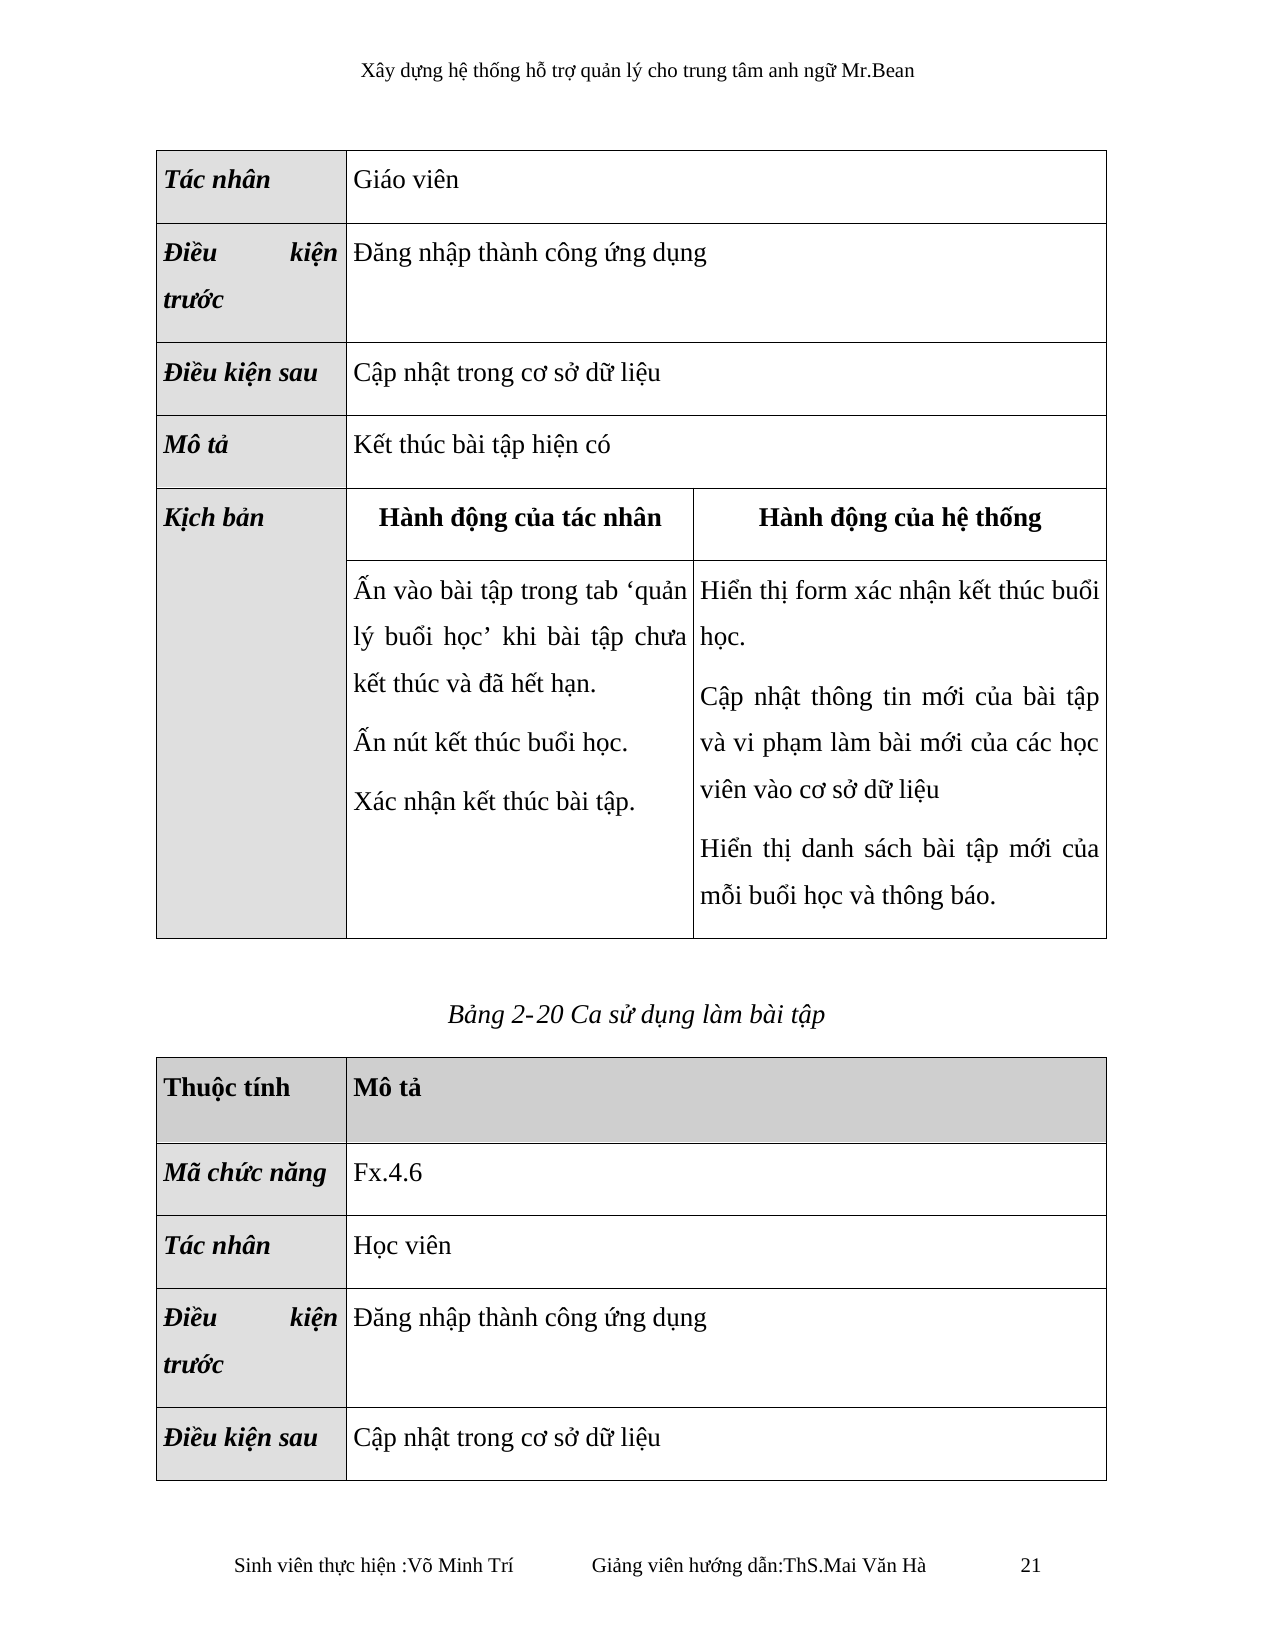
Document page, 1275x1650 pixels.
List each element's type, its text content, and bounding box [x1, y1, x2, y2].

table_cell Tác nhân [157, 151, 346, 223]
table_cell Đăng nhập thành công ứng dụng [347, 224, 1106, 342]
table_cell Hiển thị form xác nhận kết thúc buổi học. Cập nhật thông tin mới của bài tập và vi phạm làm bài mới của các học viên vào cơ sở dữ liệu Hiển thị danh sách bài tập mới của mỗi buổi học và thông báo. [694, 561, 1106, 938]
table_cell Đăng nhập thành công ứng dụng [347, 1289, 1106, 1407]
table_cell Ấn vào bài tập trong tab ‘quản lý buổi học’ khi bài tập chưa kết thúc và đã hết hạn. Ấn nút kết thúc buổi học. Xác nhận kết thúc bài tập. [347, 561, 693, 938]
table_cell Mã chức năng [157, 1144, 346, 1215]
table_cell Điều kiện sau [157, 1408, 346, 1480]
table_cell Cập nhật trong cơ sở dữ liệu [347, 343, 1106, 415]
table_cell Điều kiện sau [157, 343, 346, 415]
table_cell Fx.4.6 [347, 1144, 1106, 1215]
text Bảng 2-20 Ca sử dụng làm bài tập [150, 998, 1125, 1029]
table_header Mô tả [347, 1058, 1106, 1142]
table_cell Hành động của hệ thống [694, 489, 1106, 560]
table_cell Hành động của tác nhân [347, 489, 693, 560]
table_cell Tác nhân [157, 1216, 346, 1288]
table_cell Kết thúc bài tập hiện có [347, 416, 1106, 487]
table_cell Giáo viên [347, 151, 1106, 223]
table_cell Mô tả [157, 416, 346, 487]
table_cell Điều kiện trước [157, 1289, 346, 1407]
table_header Thuộc tính [157, 1058, 346, 1142]
table_cell Điều kiện trước [157, 224, 346, 342]
table_cell Học viên [347, 1216, 1106, 1288]
table_cell Cập nhật trong cơ sở dữ liệu [347, 1408, 1106, 1480]
table_cell Kịch bản [157, 489, 346, 938]
